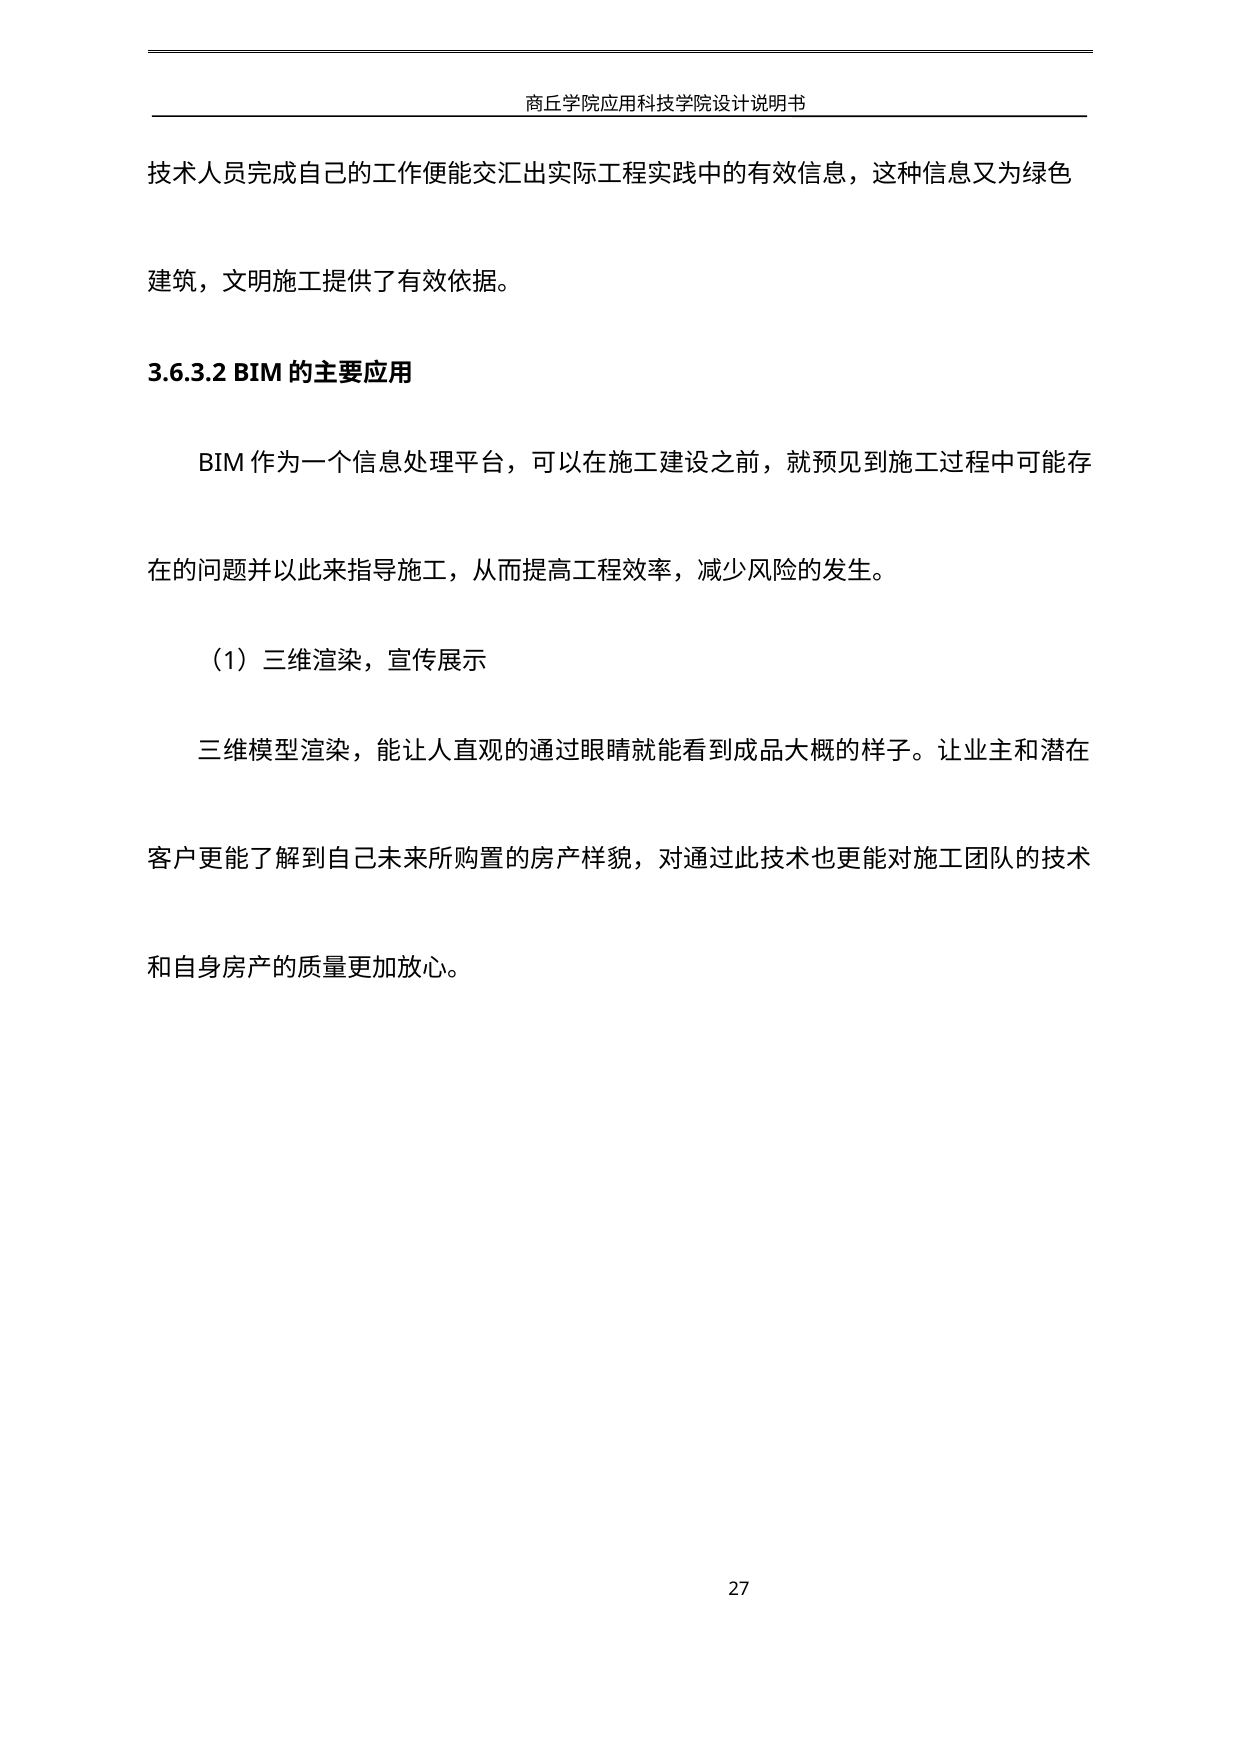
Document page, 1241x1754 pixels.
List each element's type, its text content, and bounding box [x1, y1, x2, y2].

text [148, 136, 1093, 316]
text 3.6.3.2 BIM的主要应用 [148, 334, 1093, 406]
text （1）三维渲染，宣传展示 [148, 623, 1093, 695]
text BIM作为一个信息处理平台，可以在施工建设之前，就预见到施工过程中可能存在的问题并以此来指导施工，从而提高工程效率，减少风险的发生。 [148, 424, 1093, 604]
text 三维模型渲染，能让人直观的通过眼睛就能看到成品大概的样子。让业主和潜在客户更能了解到自己未来所购置的房产样貌，对通过此技术也更能对施工团队的技术和自身房产的质量更加放心。 [148, 713, 1093, 1001]
